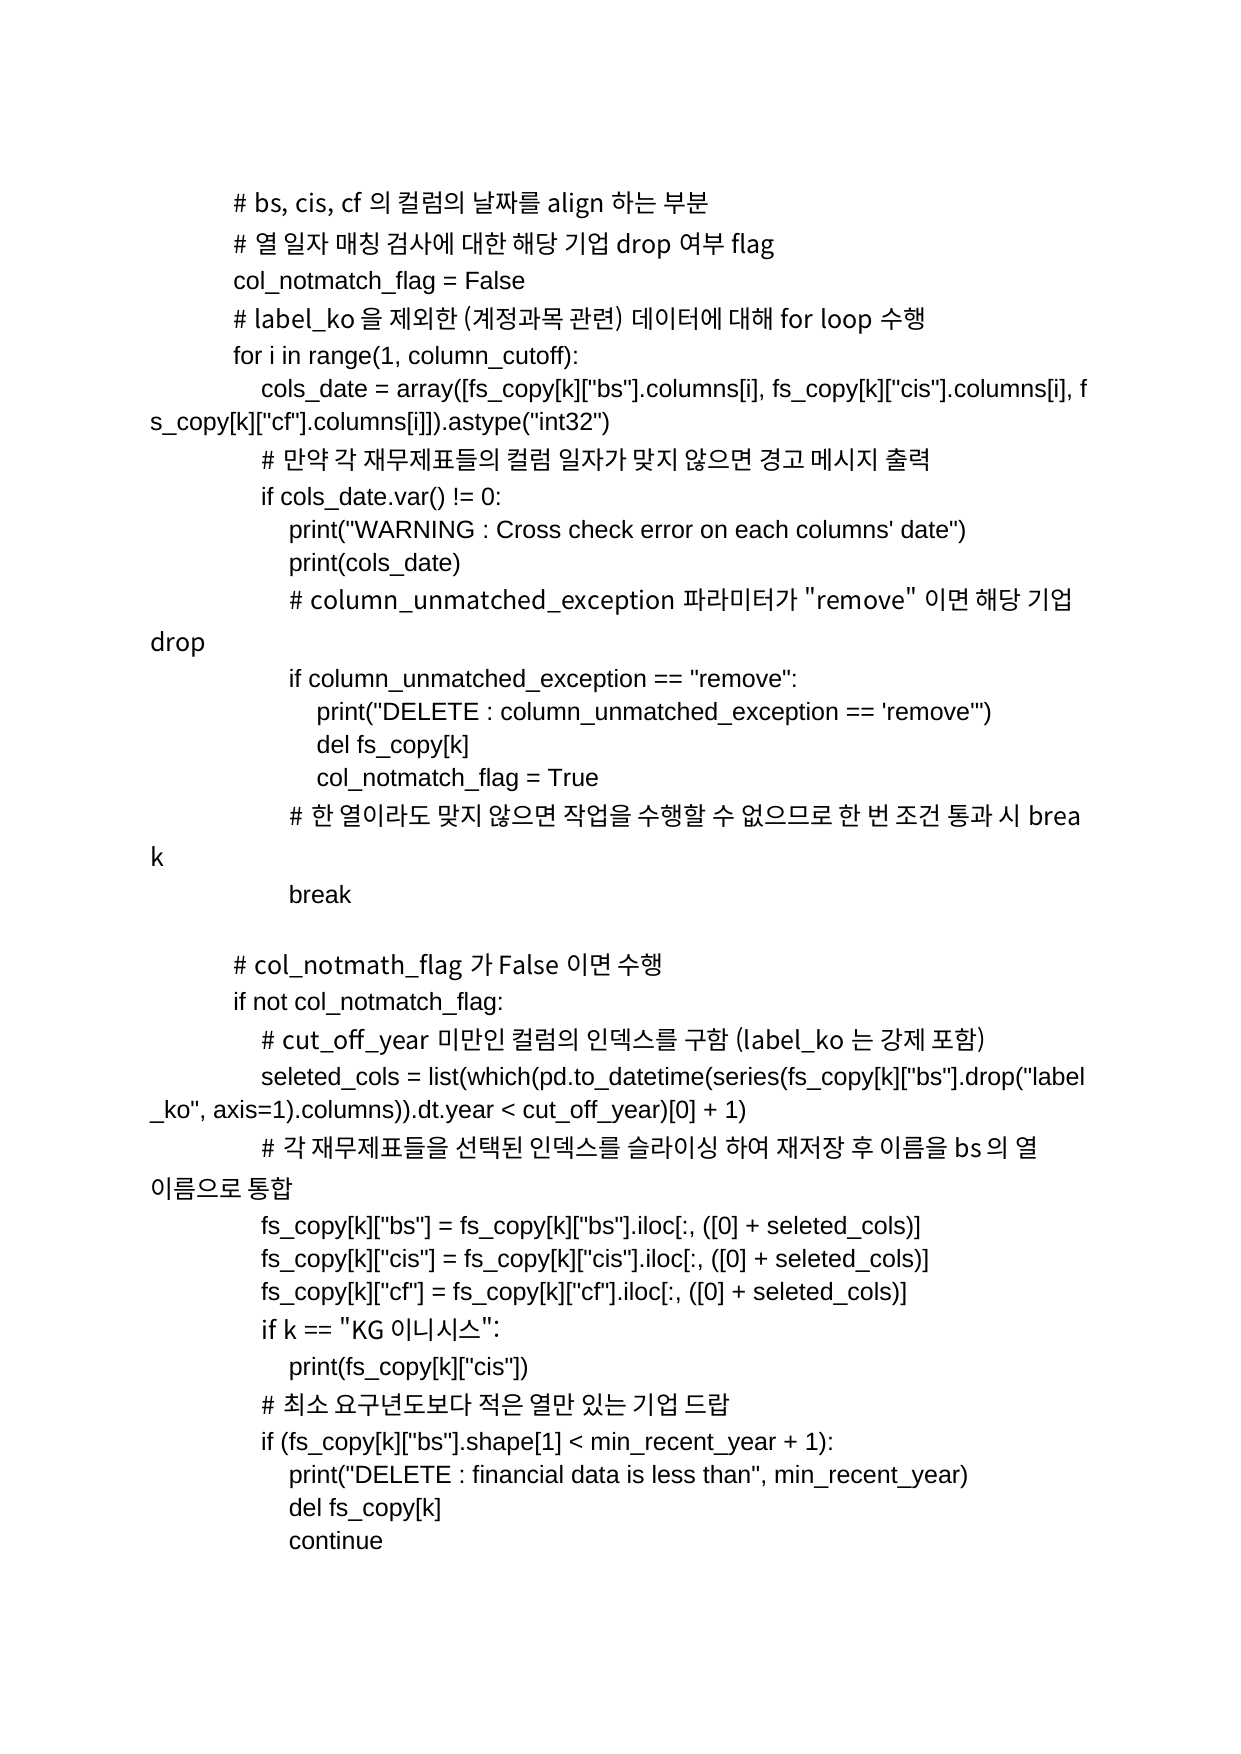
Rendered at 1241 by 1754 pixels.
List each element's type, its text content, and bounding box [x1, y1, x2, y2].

text del fs_copy[k] [150, 730, 1090, 759]
text # bs, cis, cf 의 컬럼의 날짜를 align 하는 부분 [150, 183, 1090, 219]
text col_notmatch_flag = False [150, 266, 1090, 295]
text # 최소 요구년도보다 적은 열만 있는 기업 드랍 [150, 1385, 1090, 1421]
text fs_copy[k]["cis"] = fs_copy[k]["cis"].iloc[:, ([0] + seleted_cols)] [150, 1244, 1090, 1273]
text print(cols_date) [150, 548, 1090, 577]
text continue [150, 1526, 1090, 1554]
text fs_copy[k]["bs"] = fs_copy[k]["bs"].iloc[:, ([0] + seleted_cols)] [150, 1211, 1090, 1240]
text print("DELETE : column_unmatched_exception == 'remove'") [150, 697, 1090, 726]
text # 열 일자 매칭 검사에 대한 해당 기업 drop 여부 flag [150, 225, 1090, 261]
text print("WARNING : Cross check error on each columns' date") [150, 515, 1090, 543]
text if (fs_copy[k]["bs"].shape[1] < min_recent_year + 1): [150, 1427, 1090, 1456]
text # column_unmatched_exception 파라미터가 "remove" 이면 해당 기업 drop [150, 581, 1090, 659]
text # col_notmath_flag 가 False 이면 수행 [150, 946, 1090, 982]
text if column_unmatched_exception == "remove": [150, 664, 1090, 693]
text # cut_off_year 미만인 컬럼의 인덱스를 구함 (label_ko 는 강제 포함) [150, 1020, 1090, 1057]
text if not col_notmatch_flag: [150, 987, 1090, 1016]
text del fs_copy[k] [150, 1493, 1090, 1522]
text seleted_cols = list(which(pd.to_datetime(series(fs_copy[k]["bs"].drop("label_ko", axis=1).columns)).dt.year < cut_off_year)[0] + 1) [150, 1062, 1090, 1124]
text for i in range(1, column_cutoff): [150, 341, 1090, 370]
text col_notmatch_flag = True [150, 763, 1090, 792]
text # 한 열이라도 맞지 않으면 작업을 수행할 수 없으므로 한 번 조건 통과 시 break [150, 796, 1090, 874]
text cols_date = array([fs_copy[k]["bs"].columns[i], fs_copy[k]["cis"].columns[i], fs_copy[k]["cf"].columns[i]]).astype("int32") [150, 374, 1090, 436]
text # 만약 각 재무제표들의 컬럼 일자가 맞지 않으면 경고 메시지 출력 [150, 440, 1090, 476]
text print("DELETE : financial data is less than", min_recent_year) [150, 1460, 1090, 1488]
text if cols_date.var() != 0: [150, 482, 1090, 511]
text break [150, 879, 1090, 908]
text # 각 재무제표들을 선택된 인덱스를 슬라이싱 하여 재저장 후 이름을 bs의 열 이름으로 통합 [150, 1128, 1090, 1206]
text print(fs_copy[k]["cis"]) [150, 1352, 1090, 1381]
text # label_ko을 제외한 (계정과목 관련) 데이터에 대해 for loop 수행 [150, 299, 1090, 336]
text if k == "KG이니시스": [150, 1310, 1090, 1347]
text fs_copy[k]["cf"] = fs_copy[k]["cf"].iloc[:, ([0] + seleted_cols)] [150, 1277, 1090, 1306]
